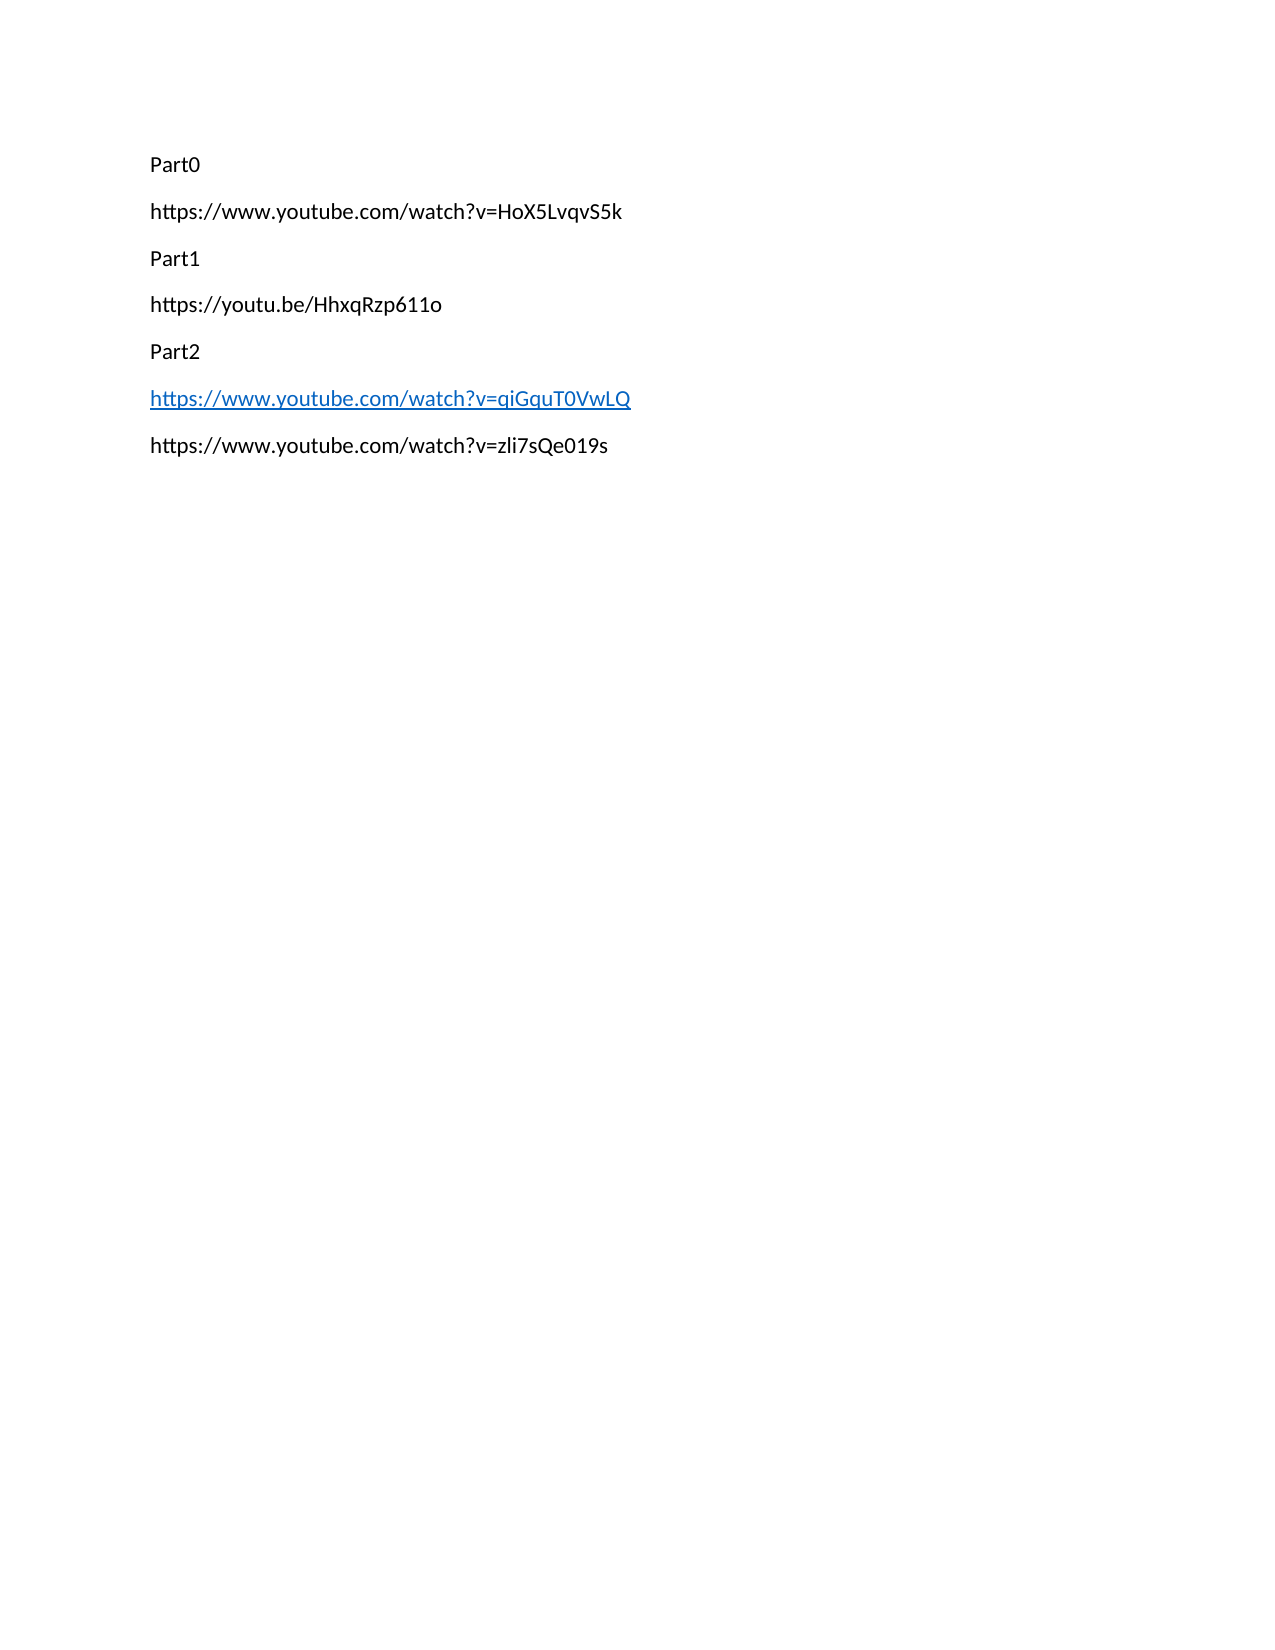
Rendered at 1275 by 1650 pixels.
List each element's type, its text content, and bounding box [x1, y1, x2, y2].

text Part1 [150, 244, 1125, 272]
text Part2 [150, 337, 1125, 366]
text https://www.youtube.com/watch?v=qiGquT0VwLQ [150, 384, 1125, 412]
text https://www.youtube.com/watch?v=zli7sQe019s [150, 431, 1125, 459]
text https://youtu.be/HhxqRzp611o [150, 291, 1125, 319]
text https://www.youtube.com/watch?v=HoX5LvqvS5k [150, 197, 1125, 225]
text Part0 [150, 150, 1125, 178]
